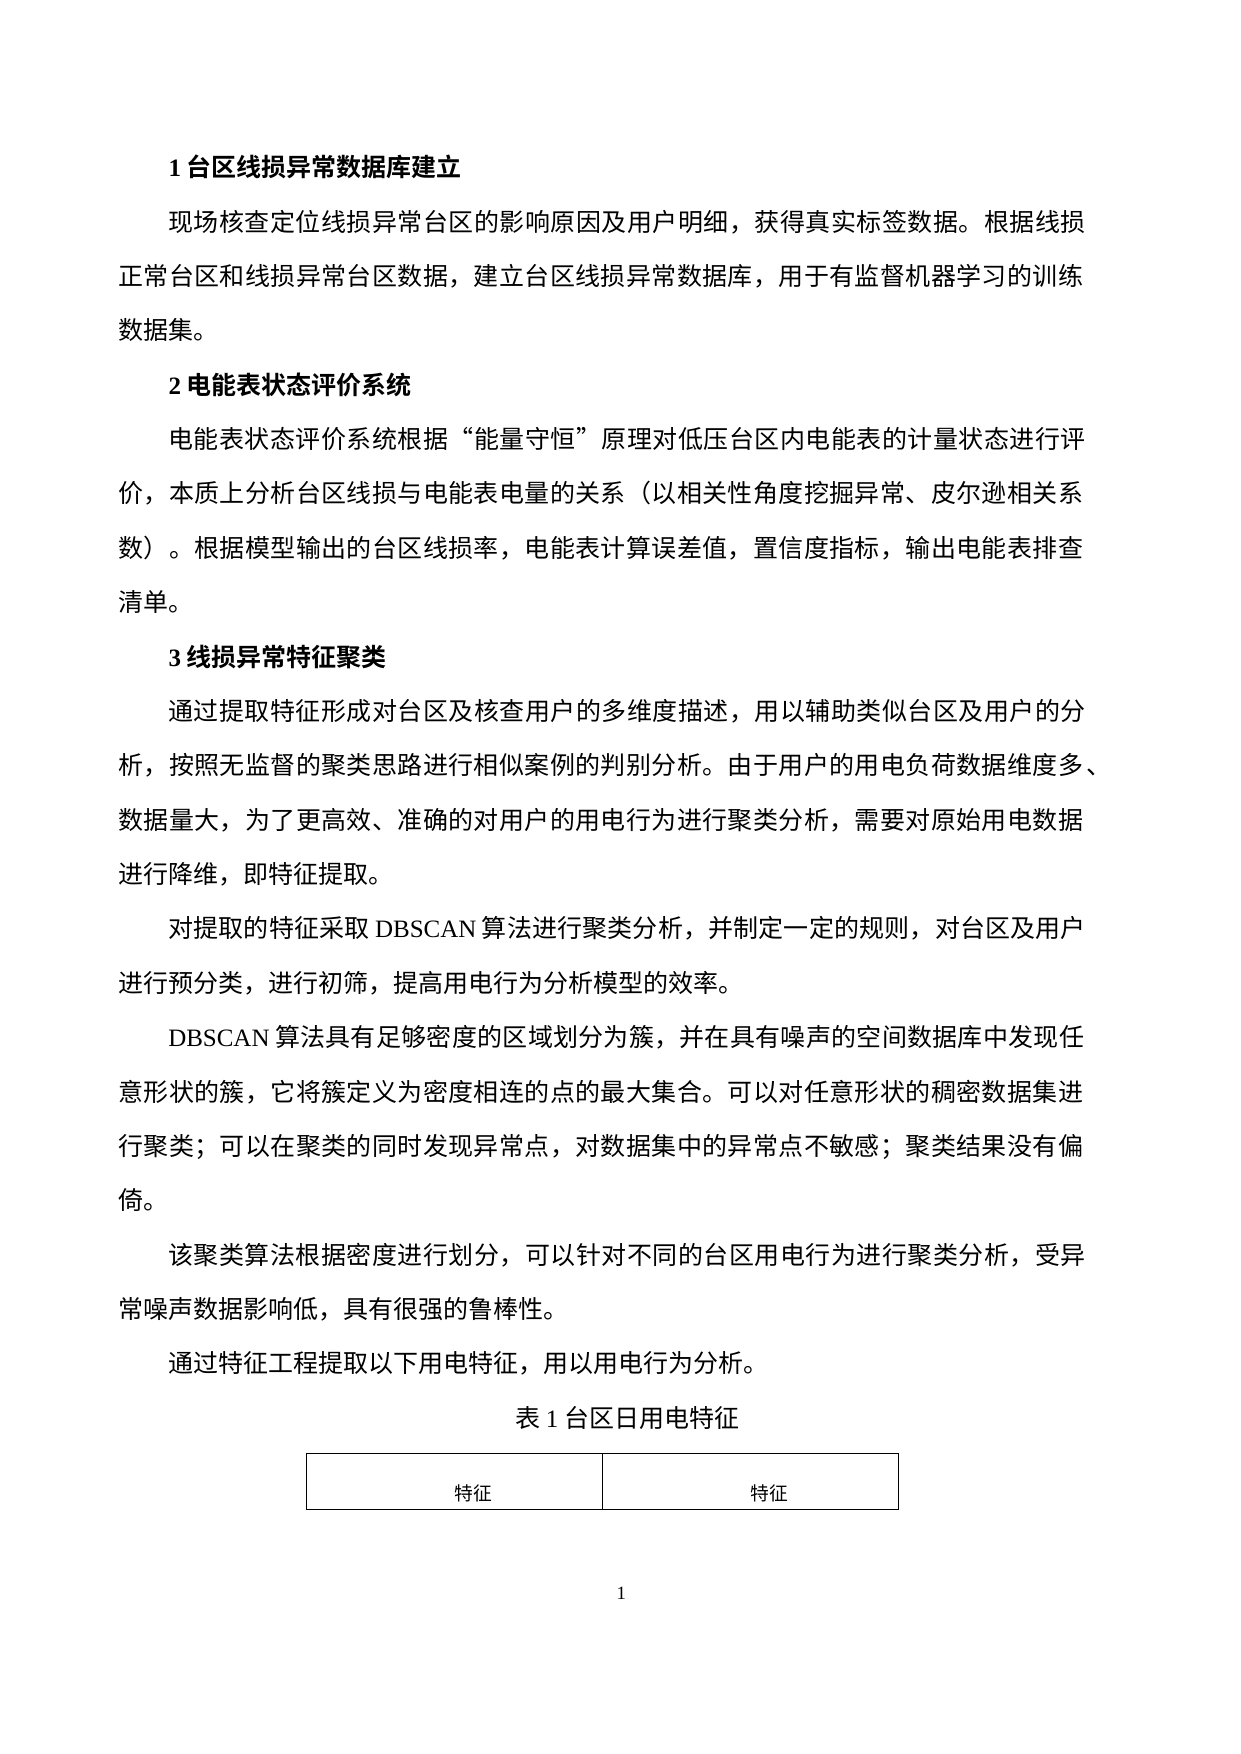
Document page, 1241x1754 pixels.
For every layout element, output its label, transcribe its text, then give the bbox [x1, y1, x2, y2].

table_header 特征 [603, 1454, 898, 1509]
table_header 特征 [307, 1454, 602, 1509]
text DBSCAN算法具有足够密度的区域划分为簇，并在具有噪声的空间数据库中发现任意形状的簇，它将簇定义为密度相连的点的最大集合。可以对任意形状的稠密数据集进行聚类；可以在聚类的同时发现异常点，对数据集中的异常点不敏感；聚类结果没有偏倚。 [118, 1018, 1087, 1217]
text 通过提取特征形成对台区及核查用户的多维度描述，用以辅助类似台区及用户的分析，按照无监督的聚类思路进行相似案例的判别分析。由于用户的用电负荷数据维度多、数据量大，为了更高效、准确的对用户的用电行为进行聚类分析，需要对原始用电数据进行降维，即特征提取。 [118, 691, 1087, 891]
text 通过特征工程提取以下用电特征，用以用电行为分析。 [118, 1344, 1087, 1380]
text 该聚类算法根据密度进行划分，可以针对不同的台区用电行为进行聚类分析，受异常噪声数据影响低，具有很强的鲁棒性。 [118, 1235, 1087, 1326]
text 现场核查定位线损异常台区的影响原因及用户明细，获得真实标签数据。根据线损正常台区和线损异常台区数据，建立台区线损异常数据库，用于有监督机器学习的训练数据集。 [118, 202, 1087, 347]
text 电能表状态评价系统根据“能量守恒”原理对低压台区内电能表的计量状态进行评价，本质上分析台区线损与电能表电量的关系（以相关性角度挖掘异常、皮尔逊相关系数）。根据模型输出的台区线损率，电能表计算误差值，置信度指标，输出电能表排查清单。 [118, 419, 1087, 619]
text 1台区线损异常数据库建立 [118, 148, 1087, 184]
text 对提取的特征采取DBSCAN算法进行聚类分析，并制定一定的规则，对台区及用户进行预分类，进行初筛，提高用电行为分析模型的效率。 [118, 909, 1087, 999]
text 2电能表状态评价系统 [118, 365, 1087, 401]
text 表1 台区日用电特征 [118, 1398, 1087, 1434]
text 3线损异常特征聚类 [118, 637, 1087, 673]
